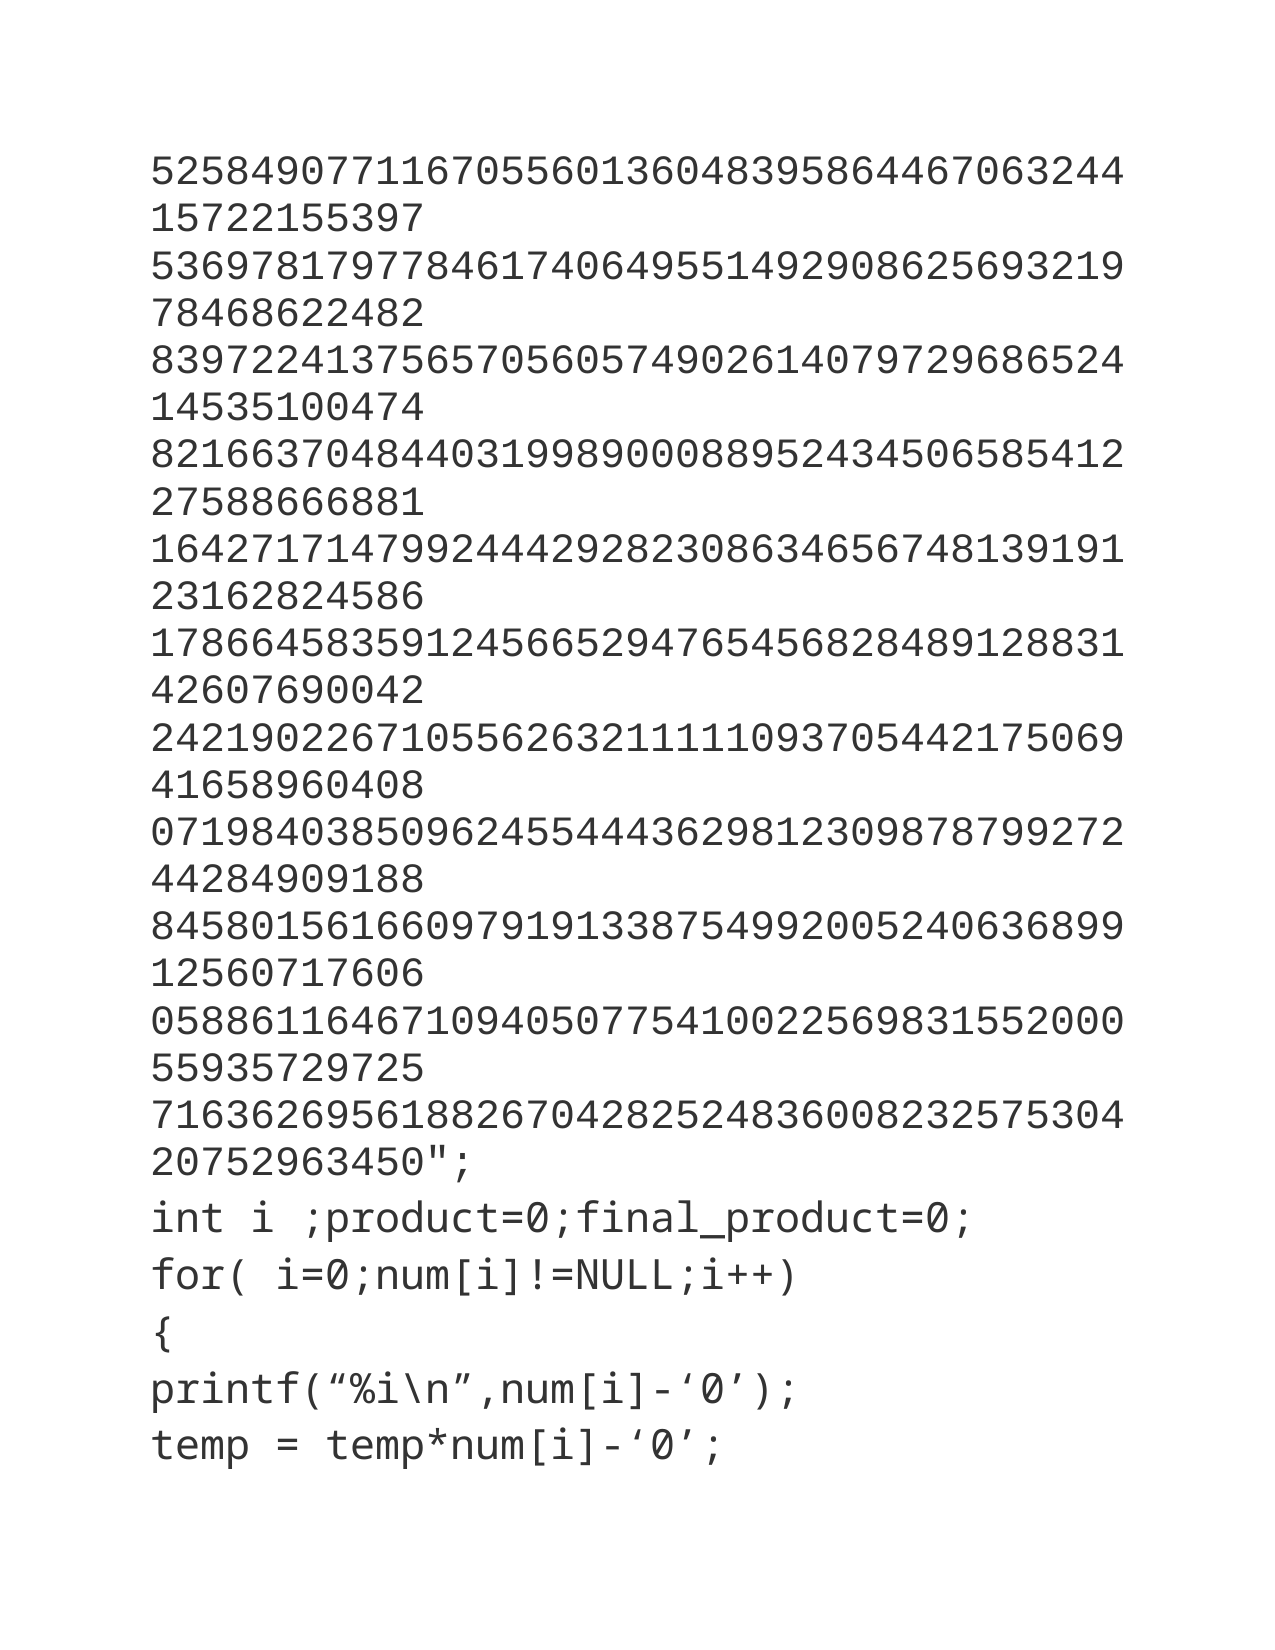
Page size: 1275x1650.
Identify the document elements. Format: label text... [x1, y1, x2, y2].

text 07198403850962455444362981230987879927244284909188 [150, 811, 1125, 905]
text 52584907711670556013604839586446706324415722155397 [150, 150, 1125, 244]
text 16427171479924442928230863465674813919123162824586 [150, 527, 1125, 622]
text printf(“%i\n”,num[i]-‘0’); [150, 1358, 1125, 1415]
text 24219022671055626321111109370544217506941658960408 [150, 716, 1125, 811]
text temp = temp*num[i]-‘0’; [150, 1415, 1125, 1472]
text for( i=0;num[i]!=NULL;i++) [150, 1245, 1125, 1302]
text 17866458359124566529476545682848912883142607690042 [150, 622, 1125, 716]
text 83972241375657056057490261407972968652414535100474 [150, 339, 1125, 433]
text 71636269561882670428252483600823257530420752963450"; [150, 1094, 1125, 1188]
text int i ;product=0;final_product=0; [150, 1188, 1125, 1245]
text 84580156166097919133875499200524063689912560717606 [150, 905, 1125, 999]
text 82166370484403199890008895243450658541227588666881 [150, 433, 1125, 527]
text { [150, 1302, 1125, 1358]
text 53697817977846174064955149290862569321978468622482 [150, 244, 1125, 339]
text 05886116467109405077541002256983155200055935729725 [150, 999, 1125, 1094]
